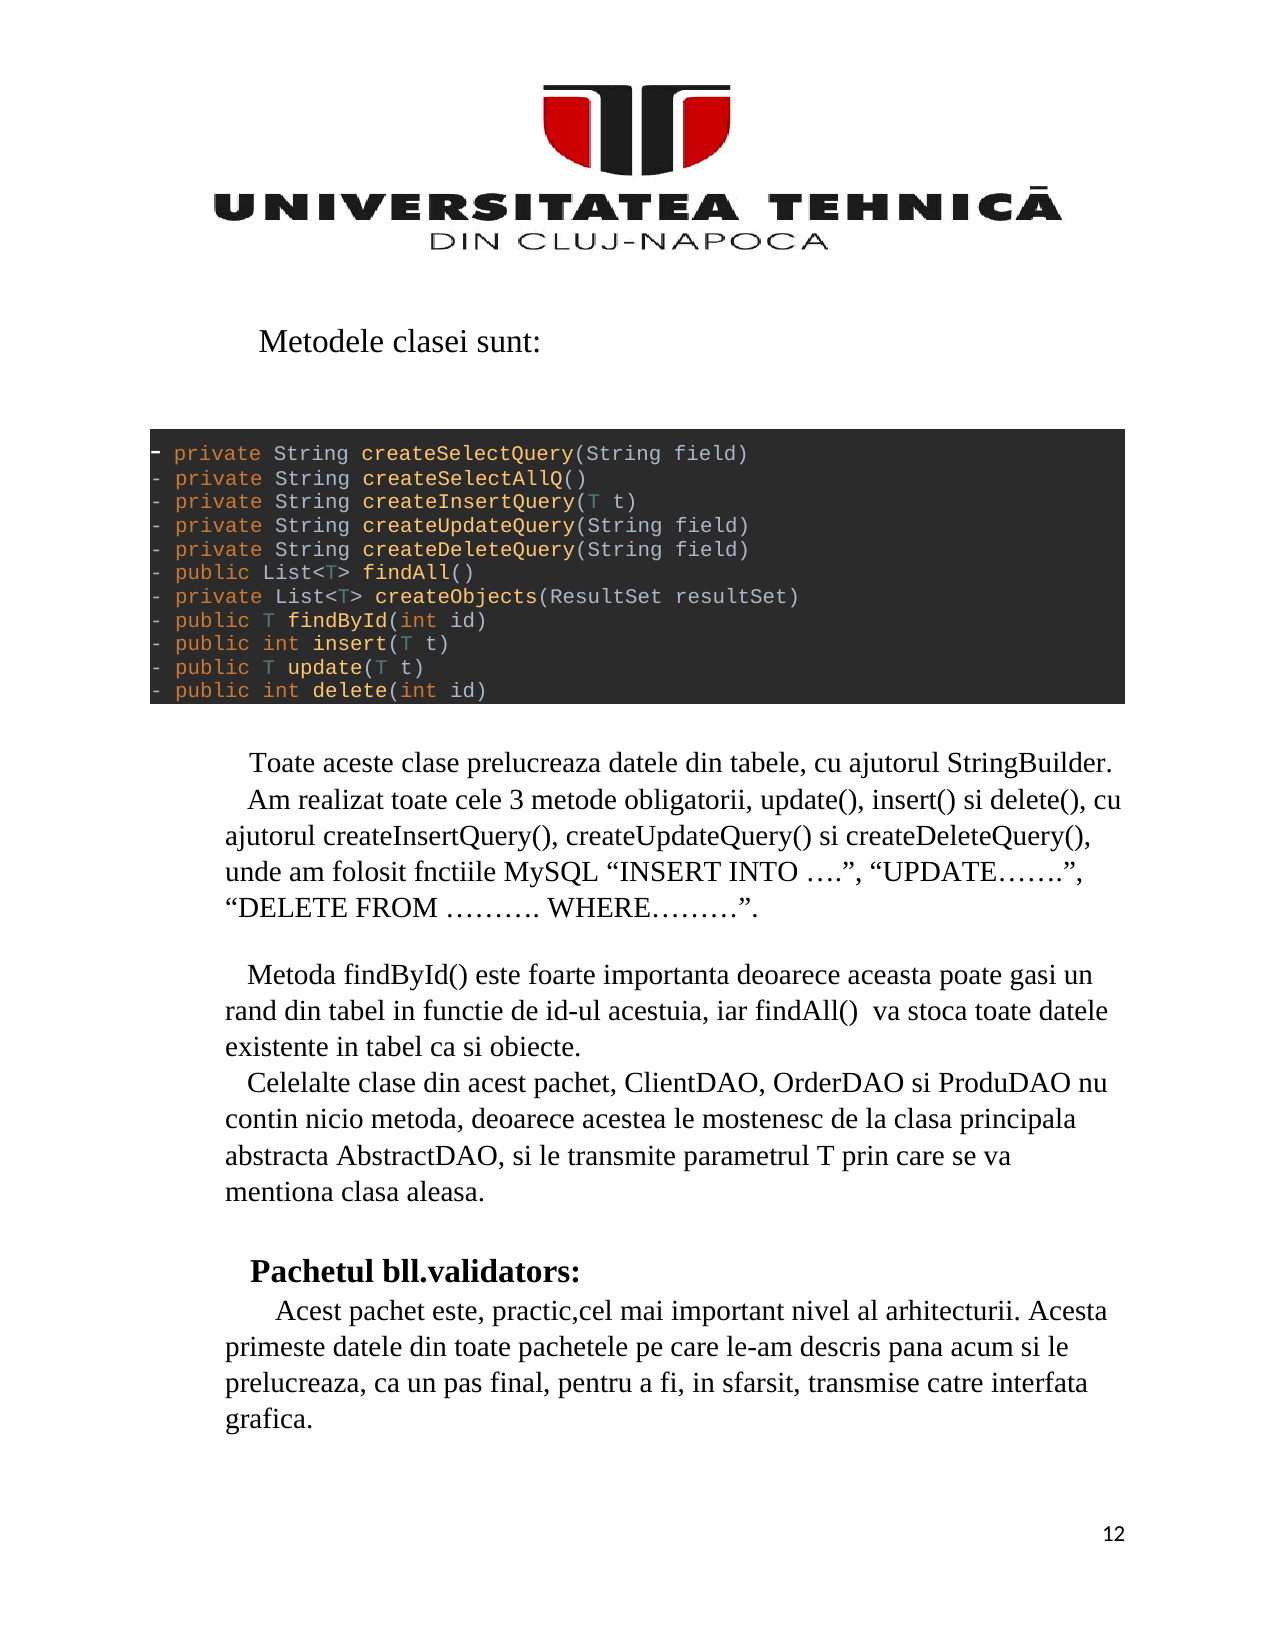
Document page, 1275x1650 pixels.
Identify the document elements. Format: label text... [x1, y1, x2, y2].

text - private List<T> createObjects(ResultSet resultSet) [150, 586, 1125, 609]
list Metoda findById() este foarte importanta deoarece aceasta poate gasi un rand din tabel in functie de id-ul acestuia, iar findAll() va stoca toate datele existente in tabel ca si obiecte. [225, 957, 1125, 1063]
picture [207, 75, 1068, 253]
list Toate aceste clase prelucreaza datele din tabele, cu ajutorul StringBuilder. [225, 746, 1125, 779]
list Pachetul bll.validators: [225, 1251, 1125, 1289]
text - private String createSelectAllQ() [150, 468, 1125, 491]
list Celelalte clase din acest pachet, ClientDAO, OrderDAO si ProduDAO nu contin nicio metoda, deoarece acestea le mostenesc de la clasa principala abstracta AbstractDAO, si le transmite parametrul T prin care se va mentiona clasa aleasa. [225, 1065, 1125, 1207]
text - private String createInsertQuery(T t) [150, 491, 1125, 515]
text - private String createSelectQuery(String field) [150, 429, 1125, 468]
text - private String createUpdateQuery(String field) [150, 515, 1125, 539]
list Acest pachet este, practic,cel mai important nivel al arhitecturii. Acesta primeste datele din toate pachetele pe care le-am descris pana acum si le prelucreaza, ca un pas final, pentru a fi, in sfarsit, transmise catre interfata grafica. [225, 1293, 1125, 1434]
text - public T update(T t) [150, 657, 1125, 681]
text - public T findById(int id) [150, 609, 1125, 633]
text - public List<T> findAll() [150, 562, 1125, 586]
text - public int insert(T t) [150, 633, 1125, 657]
list Am realizat toate cele 3 metode obligatorii, update(), insert() si delete(), cu ajutorul createInsertQuery(), createUpdateQuery() si createDeleteQuery(), unde am folosit fnctiile MySQL “INSERT INTO ….”, “UPDATE…….”, “DELETE FROM ………. WHERE………”. [225, 782, 1125, 924]
list Metodele clasei sunt: [225, 322, 1125, 360]
text - private String createDeleteQuery(String field) [150, 539, 1125, 562]
text - public int delete(int id) [150, 681, 1125, 704]
